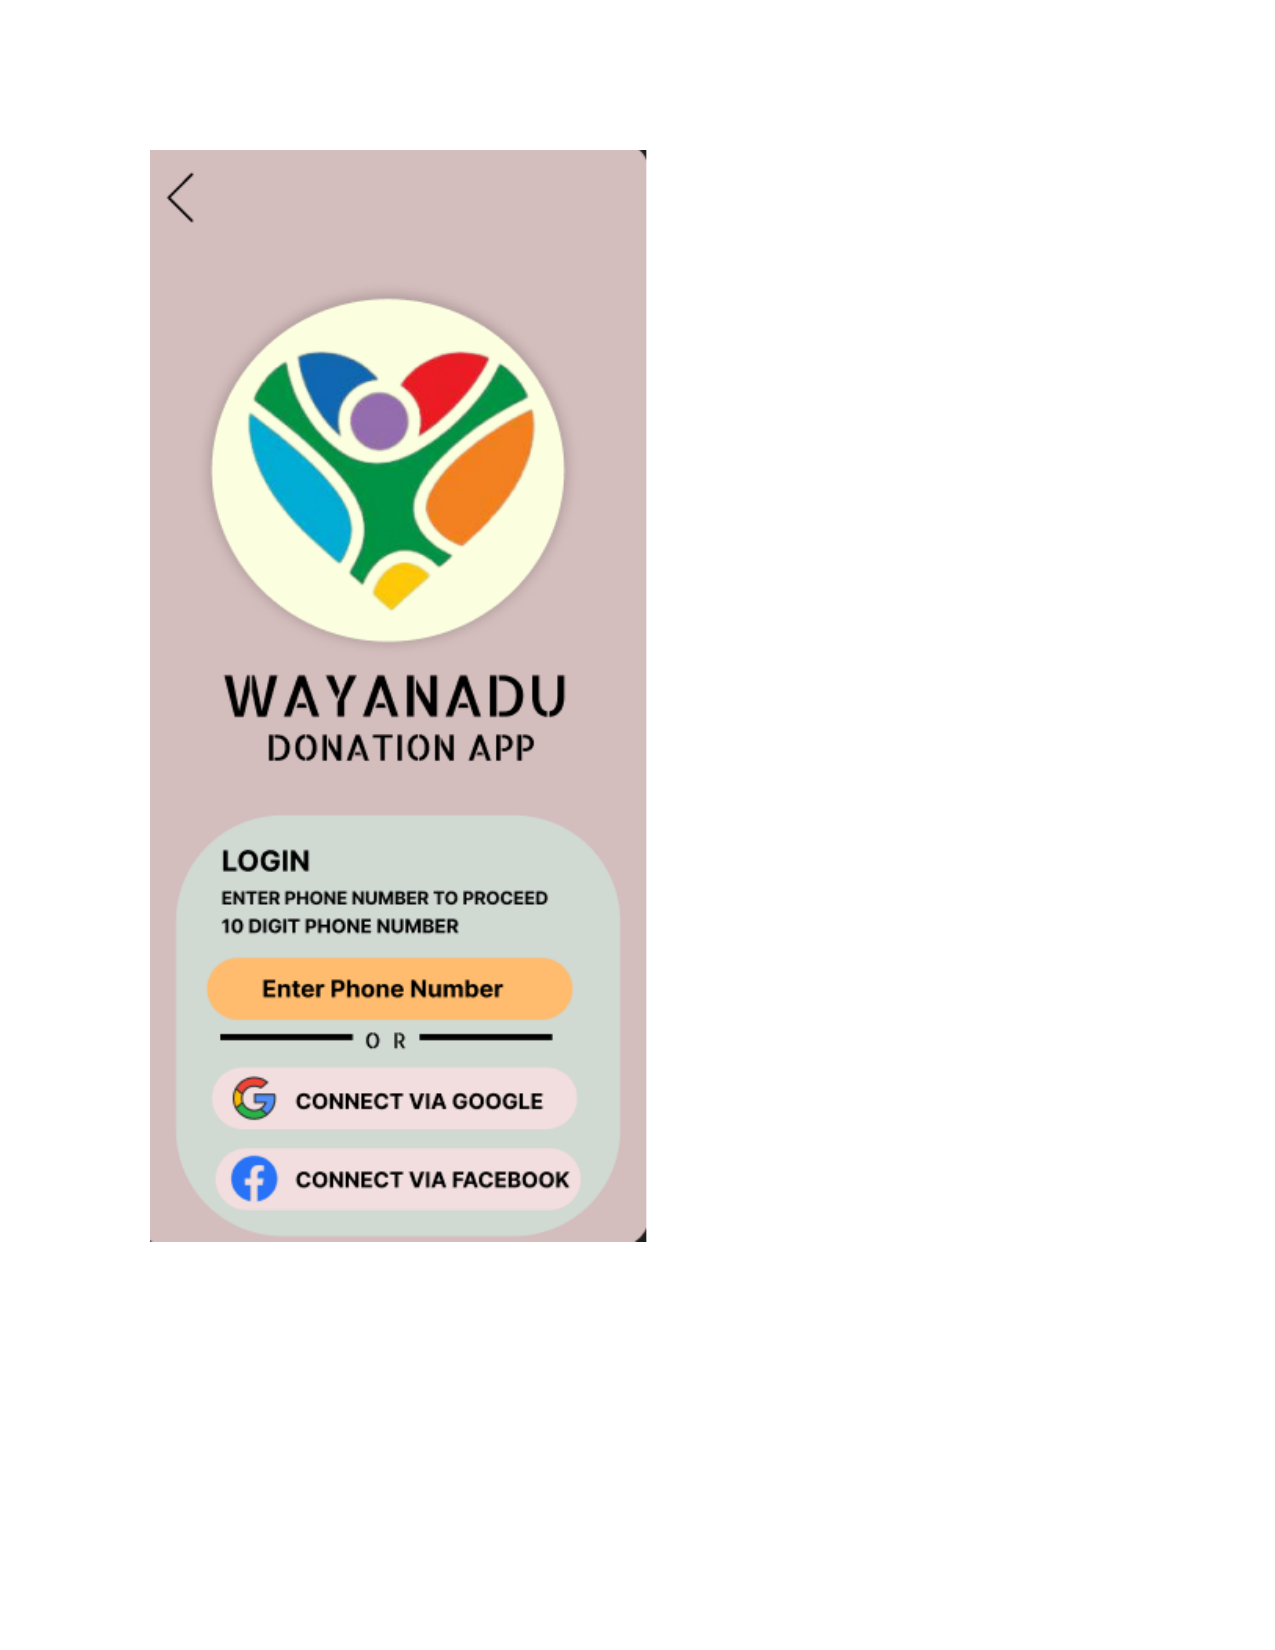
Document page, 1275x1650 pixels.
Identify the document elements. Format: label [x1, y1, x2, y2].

picture [150, 150, 647, 1242]
